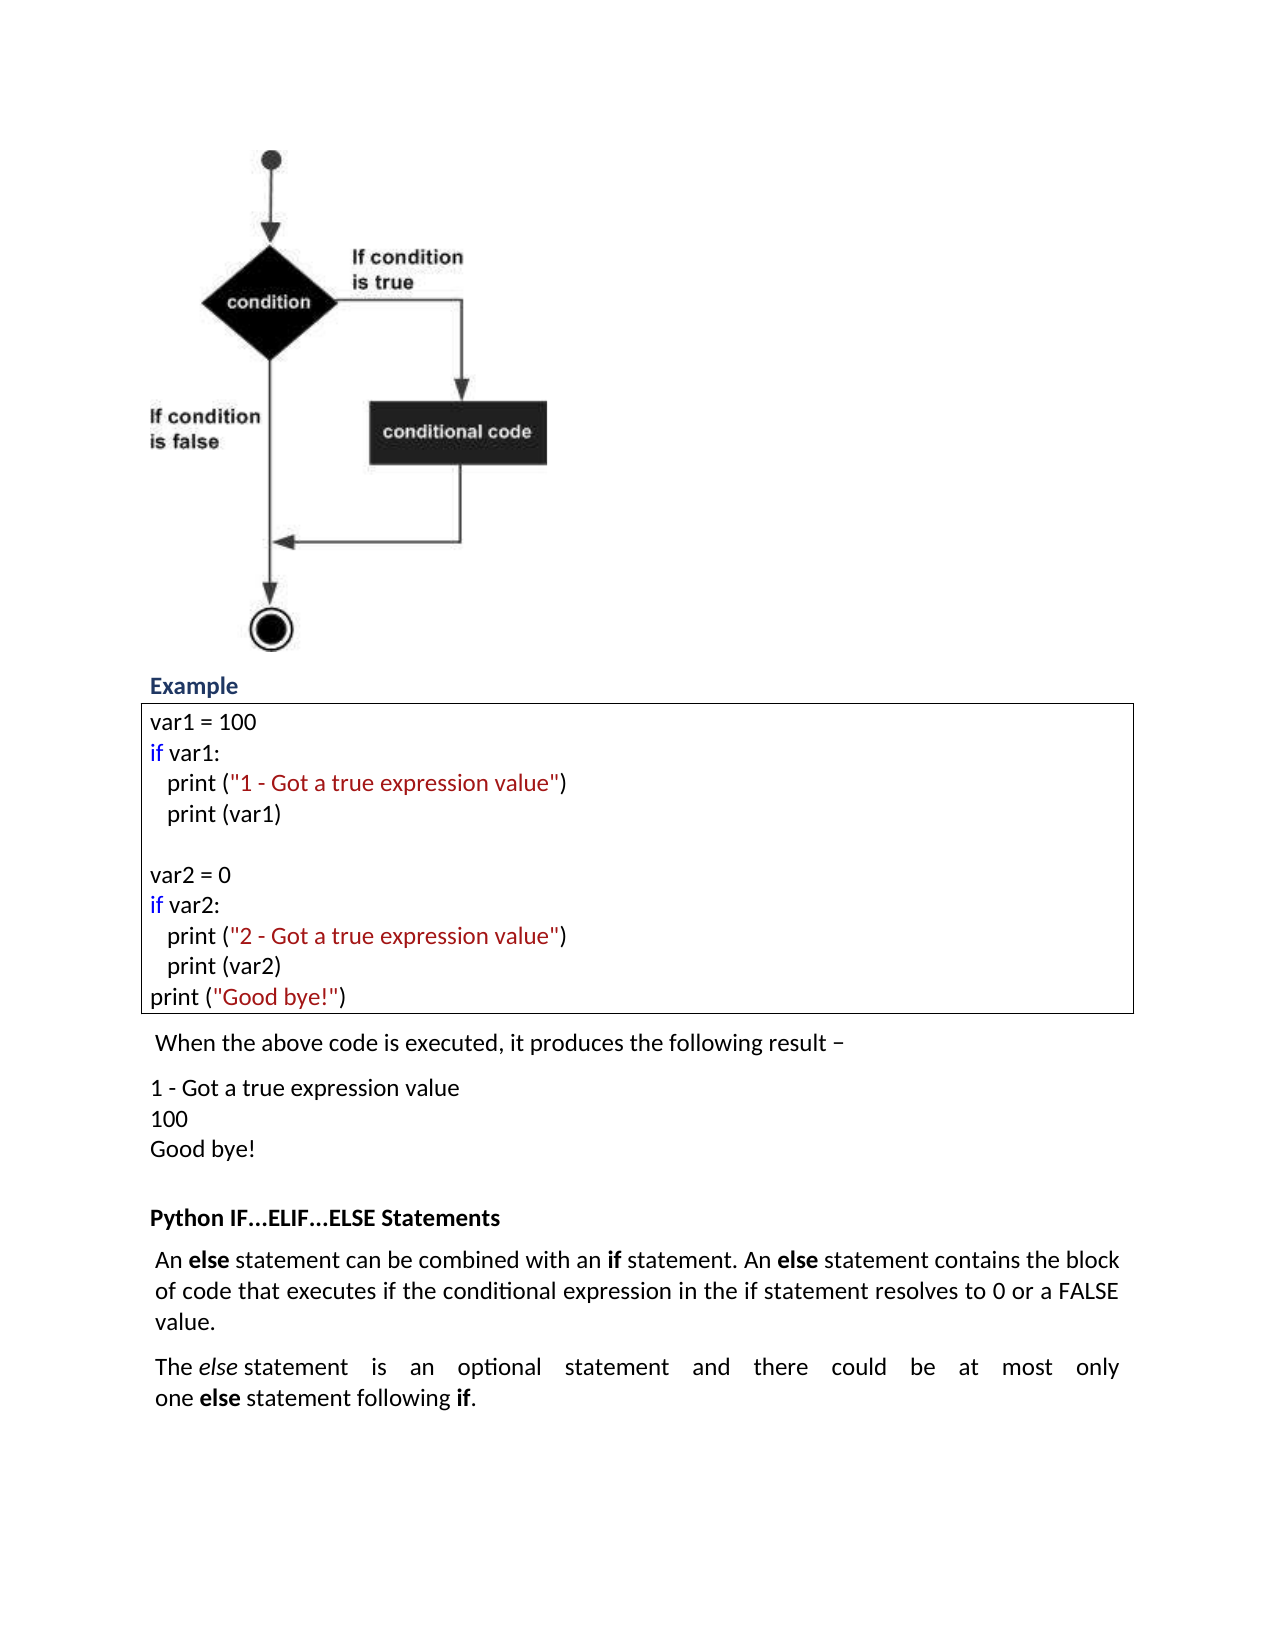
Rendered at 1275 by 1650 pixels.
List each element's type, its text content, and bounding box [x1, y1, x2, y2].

text print (var1) [150, 798, 1125, 828]
text An else statement can be combined with an if statement. An else statement contains the block of code that executes if the conditional expression in the if statement resolves to 0 or a FALSE value. [155, 1245, 1120, 1336]
text print ("1 - Got a true expression value") [150, 767, 1125, 798]
text print (var2) [150, 950, 1125, 978]
picture [150, 150, 548, 652]
text var2 = 0 [150, 859, 1125, 889]
text The else statement is an optional statement and there could be at most only one else statement following if. [155, 1351, 1120, 1412]
text var1 = 100 [142, 704, 1133, 737]
subtitle Python IF...ELIF...ELSE Statements [150, 1195, 1125, 1232]
text Good bye! [150, 1134, 1125, 1164]
text print ("Good bye!") [142, 978, 1133, 1013]
text print ("2 - Got a true expression value") [150, 920, 1125, 950]
text 100 [150, 1103, 1125, 1134]
text if var1: [150, 737, 1125, 767]
subtitle Example [150, 670, 1125, 701]
text if var2: [150, 889, 1125, 920]
text 1 - Got a true expression value [150, 1073, 1125, 1103]
text When the above code is executed, it produces the following result − [155, 1027, 1120, 1058]
